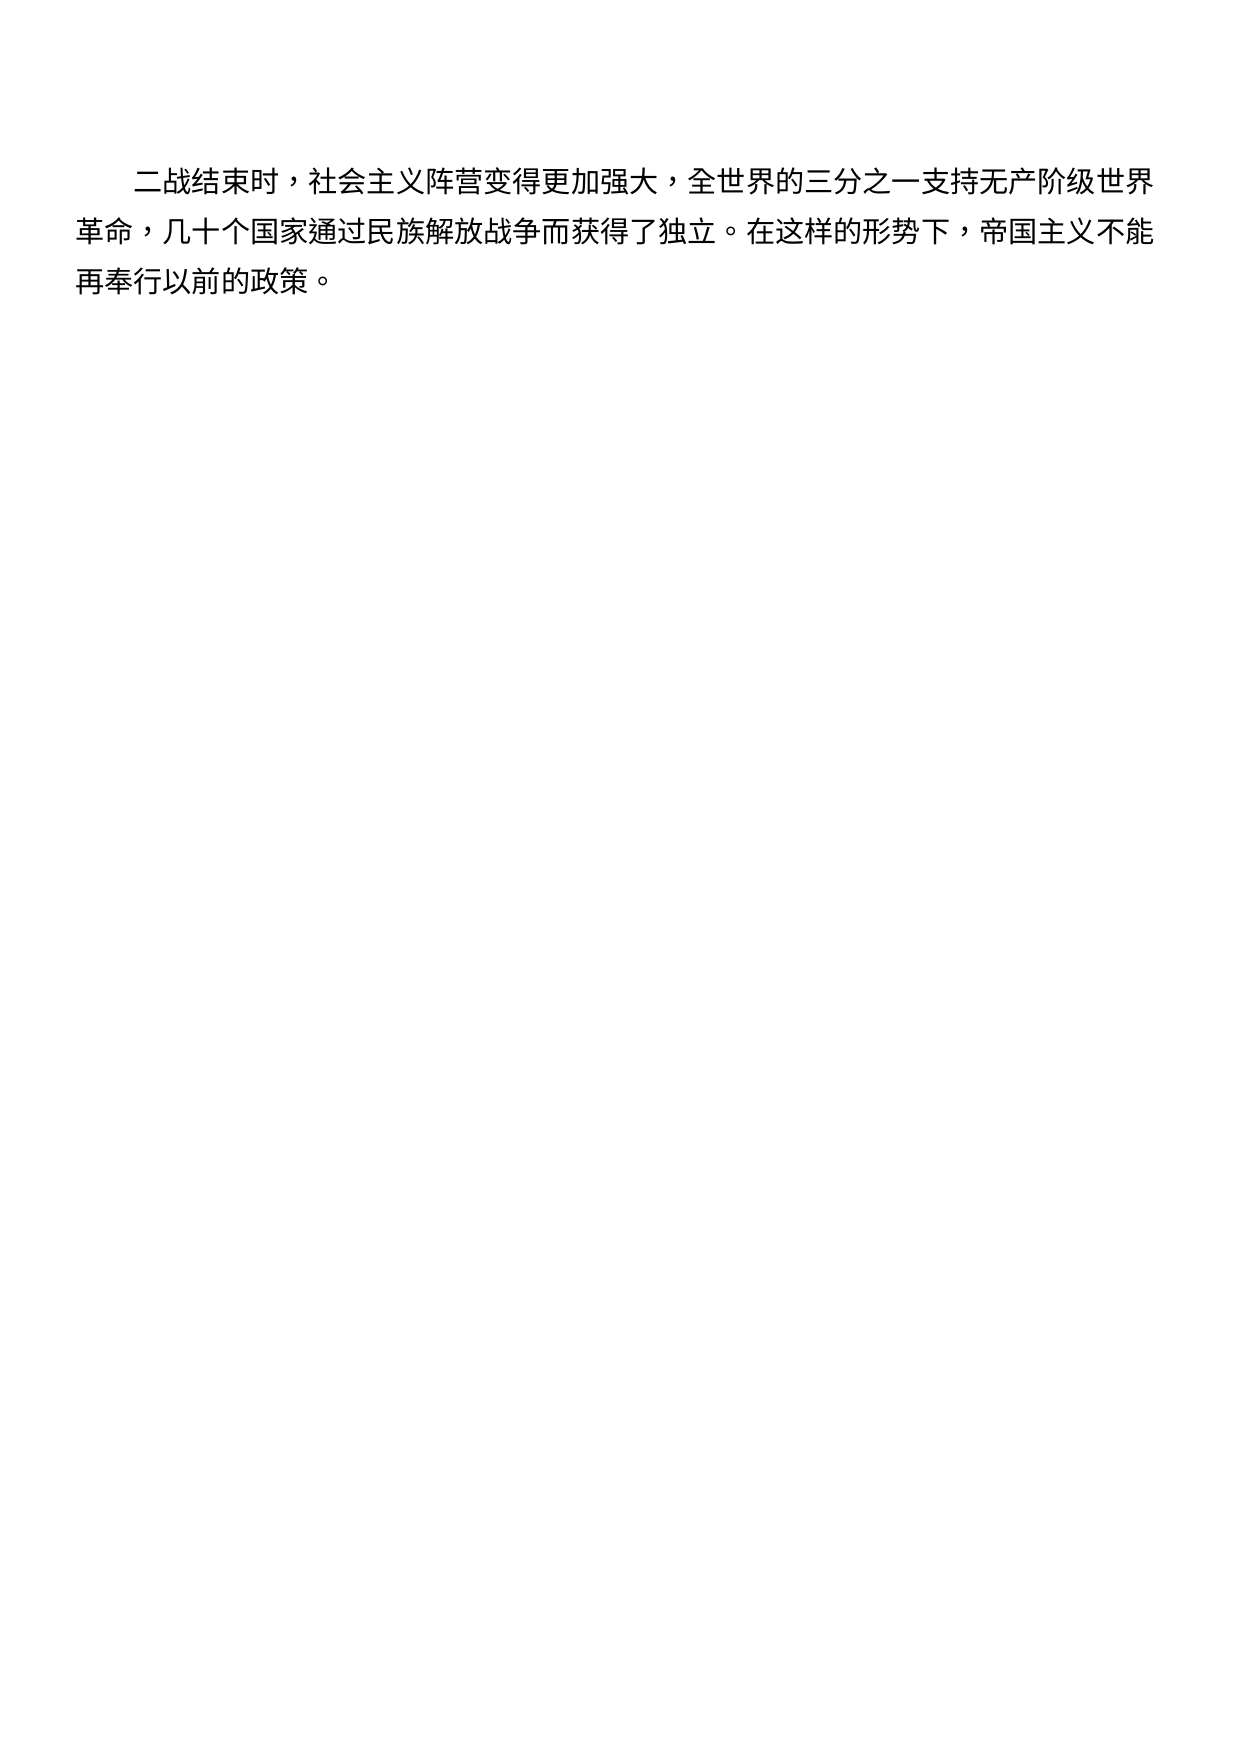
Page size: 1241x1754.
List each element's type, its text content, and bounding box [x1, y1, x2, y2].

text 二战结束时，社会主义阵营变得更加强大，全世界的三分之一支持无产阶级世界革命，几十个国家通过民族解放战争而获得了独立。在这样的形势下，帝国主义不能再奉行以前的政策。 [75, 152, 1165, 302]
